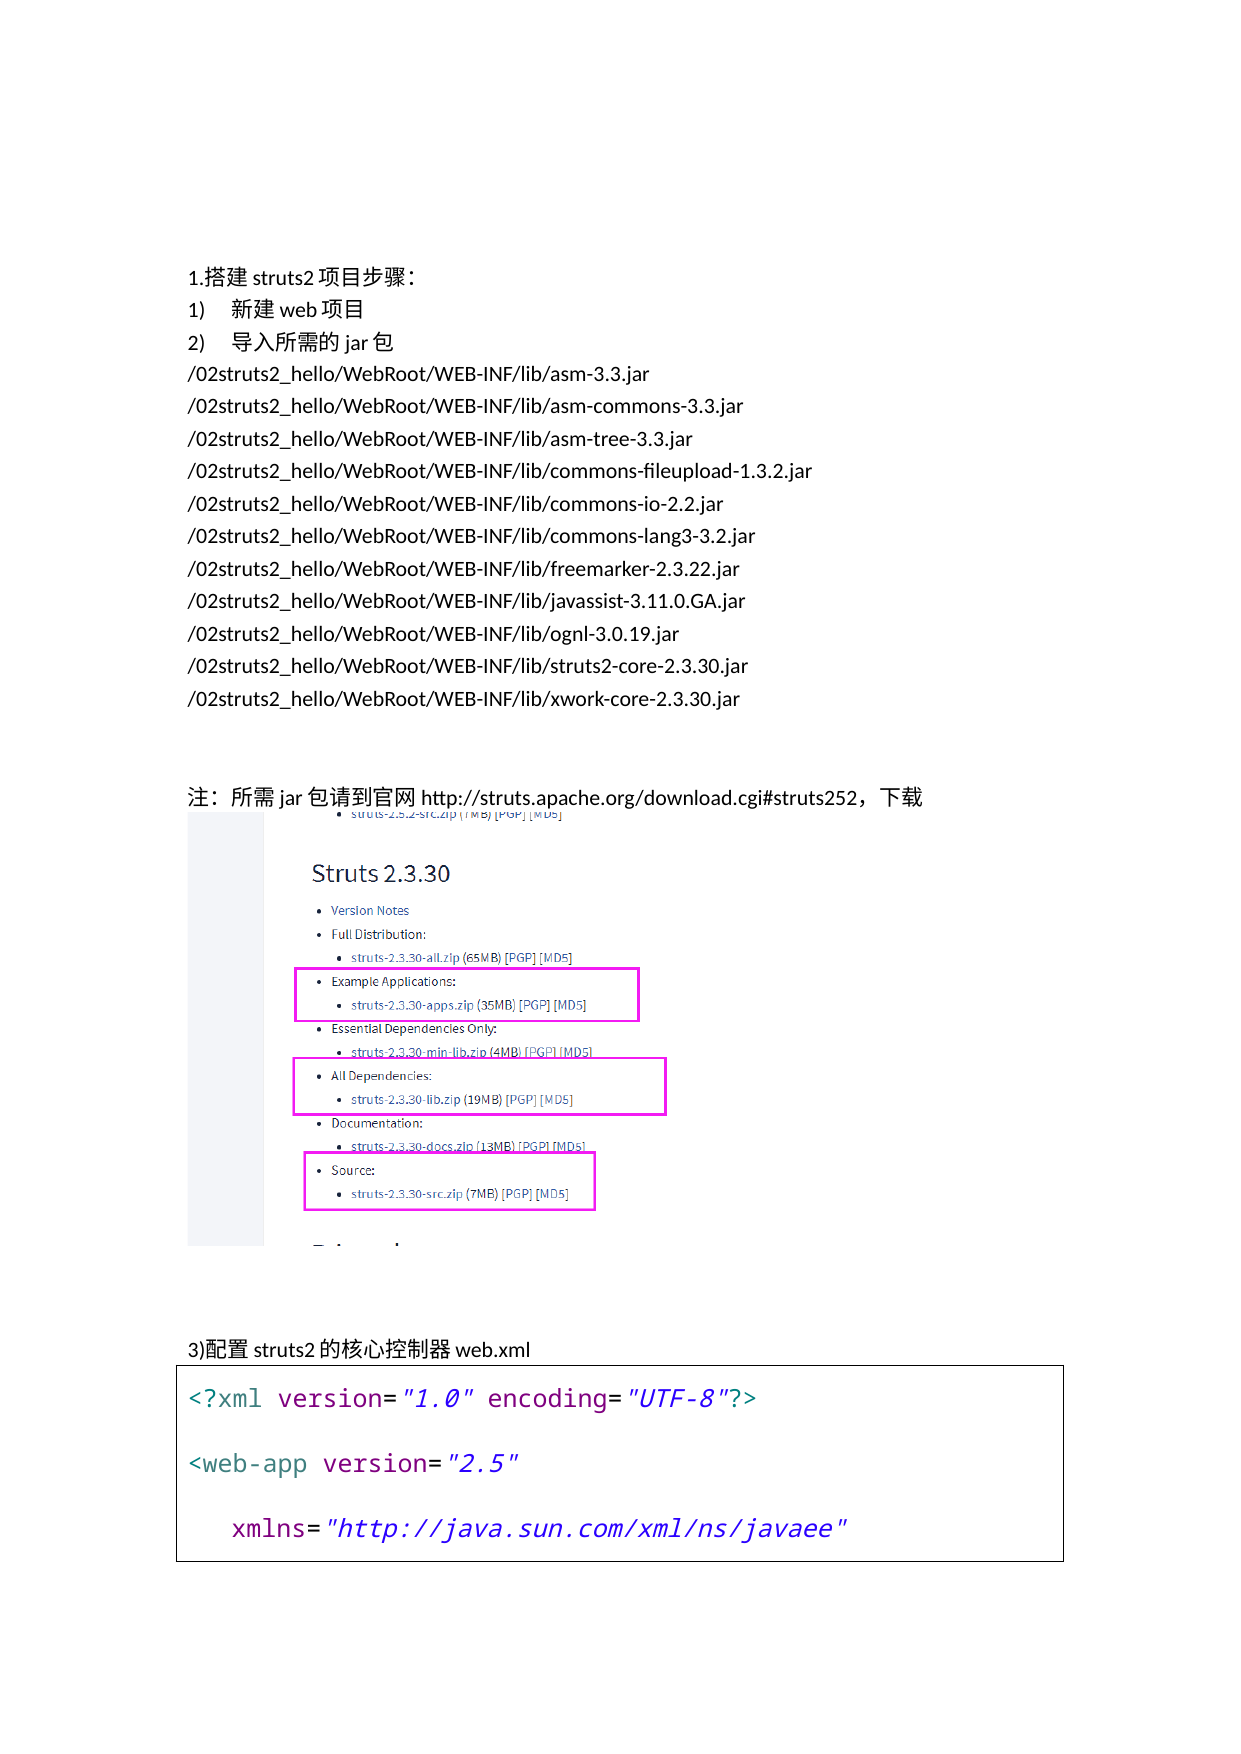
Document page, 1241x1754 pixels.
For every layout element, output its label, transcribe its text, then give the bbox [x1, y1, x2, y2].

text /02struts2_hello/WebRoot/WEB-INF/lib/ognl-3.0.19.jar [187, 617, 1053, 649]
text 1.搭建struts2项目步骤： [187, 259, 1053, 292]
text /02struts2_hello/WebRoot/WEB-INF/lib/javassist-3.11.0.GA.jar [187, 584, 1053, 617]
text /02struts2_hello/WebRoot/WEB-INF/lib/asm-3.3.jar [187, 357, 1053, 389]
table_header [177, 1366, 1063, 1561]
text 注：所需jar包请到官网http://struts.apache.org/download.cgi#struts252，下载 [187, 779, 1053, 812]
text /02struts2_hello/WebRoot/WEB-INF/lib/commons-fileupload-1.3.2.jar [187, 454, 1053, 487]
list 新建web项目 [187, 292, 1053, 324]
text 3)配置struts2的核心控制器web.xml [187, 1332, 1053, 1364]
text /02struts2_hello/WebRoot/WEB-INF/lib/asm-tree-3.3.jar [187, 422, 1053, 454]
picture [187, 812, 1053, 1246]
list 导入所需的jar包 [187, 324, 1053, 357]
text /02struts2_hello/WebRoot/WEB-INF/lib/asm-commons-3.3.jar [187, 389, 1053, 422]
text /02struts2_hello/WebRoot/WEB-INF/lib/commons-lang3-3.2.jar [187, 519, 1053, 552]
text /02struts2_hello/WebRoot/WEB-INF/lib/xwork-core-2.3.30.jar [187, 682, 1053, 714]
text /02struts2_hello/WebRoot/WEB-INF/lib/freemarker-2.3.22.jar [187, 552, 1053, 584]
text /02struts2_hello/WebRoot/WEB-INF/lib/commons-io-2.2.jar [187, 487, 1053, 519]
text /02struts2_hello/WebRoot/WEB-INF/lib/struts2-core-2.3.30.jar [187, 649, 1053, 682]
